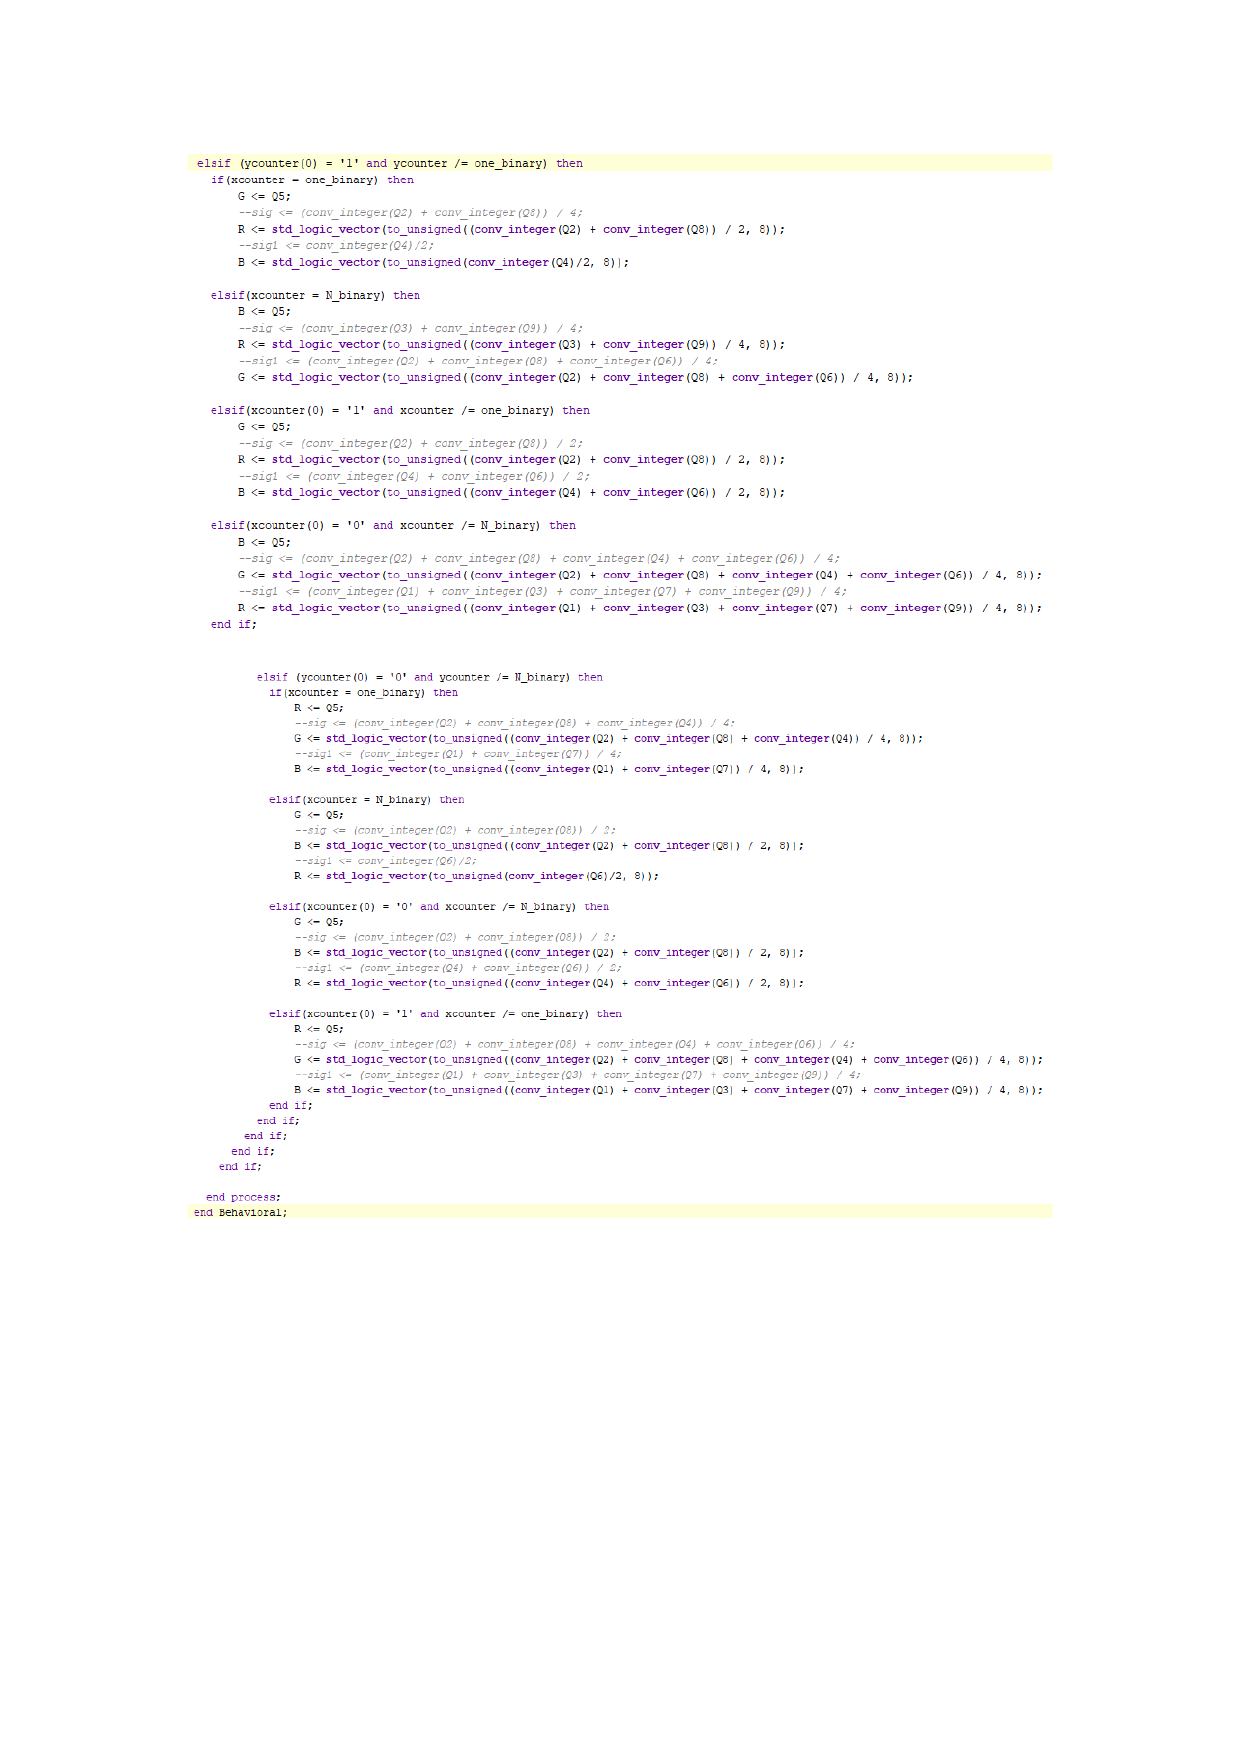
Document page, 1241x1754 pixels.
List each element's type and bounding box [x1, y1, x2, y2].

picture [187, 150, 1053, 639]
picture [187, 663, 1053, 1218]
